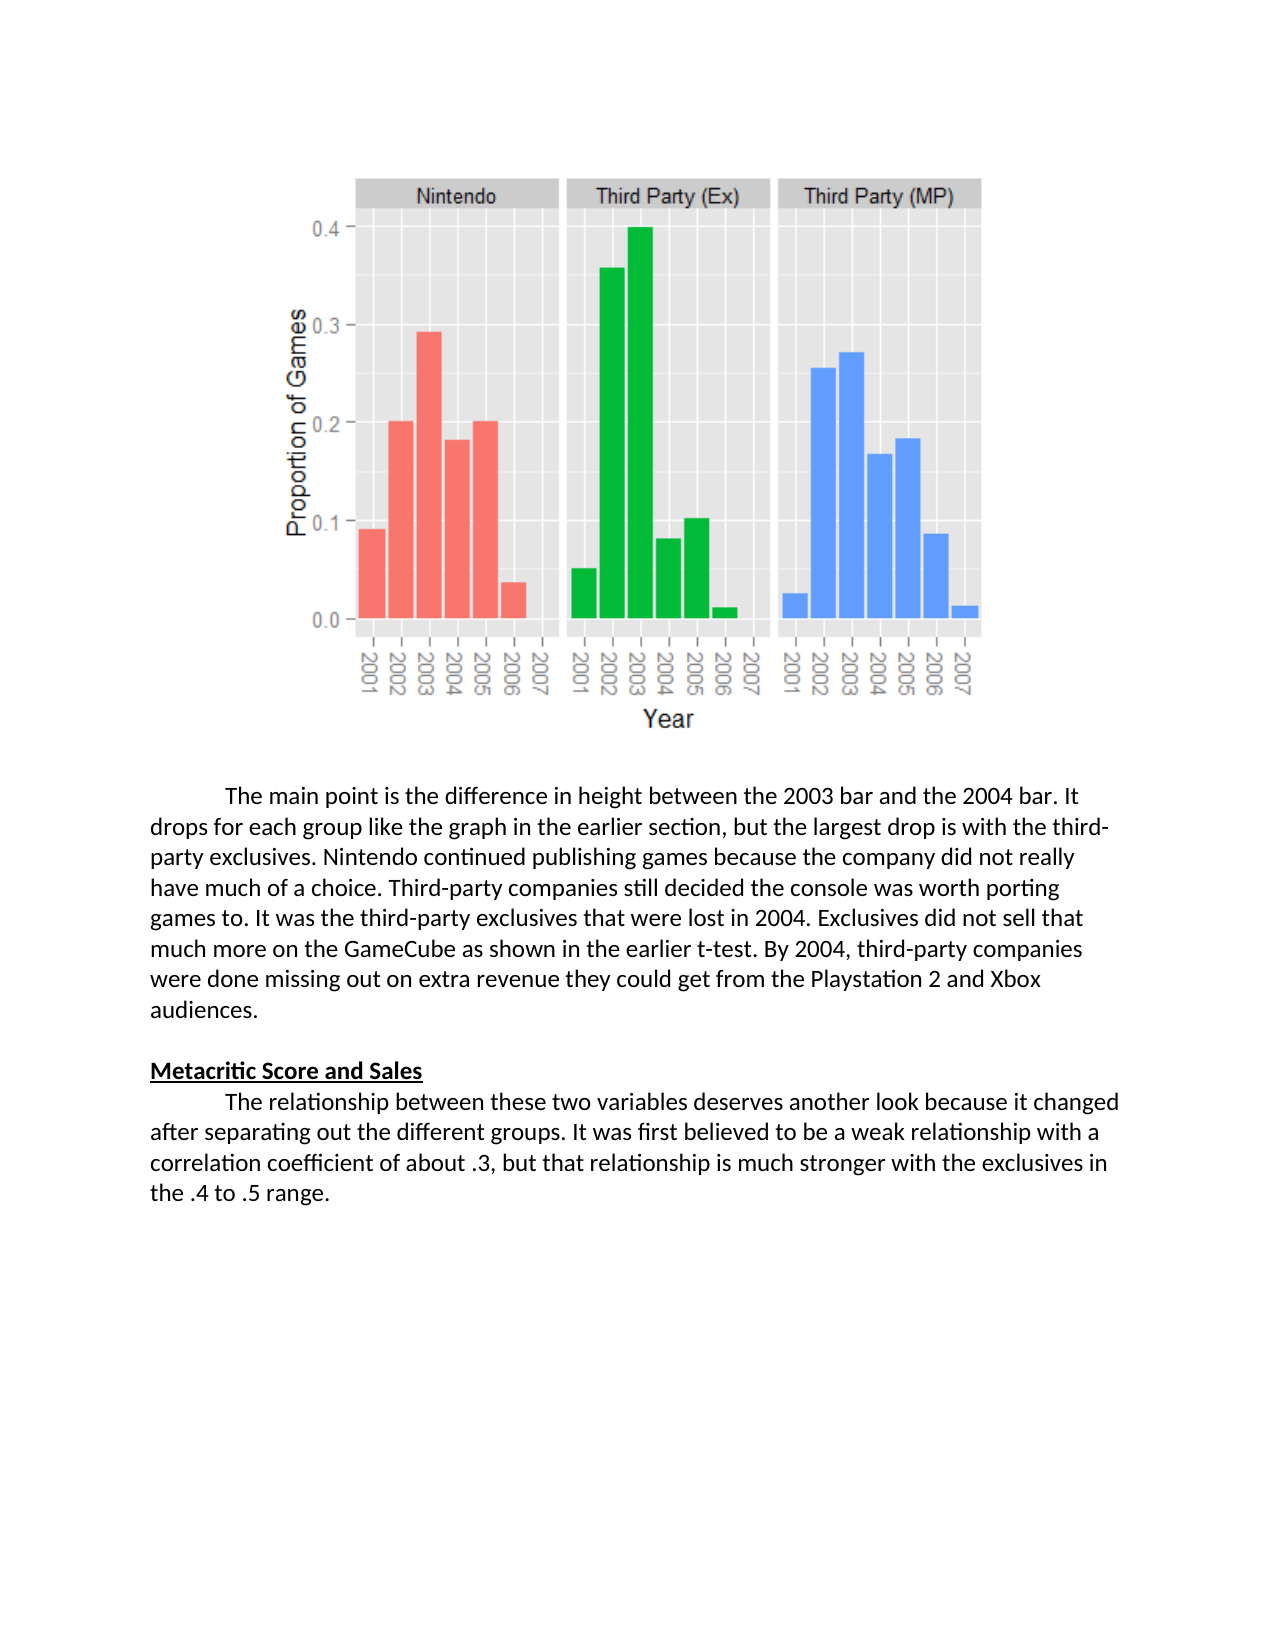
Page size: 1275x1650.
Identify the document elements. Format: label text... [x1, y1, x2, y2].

picture [262, 150, 1013, 750]
text The main point is the difference in height between the 2003 bar and the 2004 bar. It drops for each group like the graph in the earlier section, but the largest drop is with the third-party exclusives. Nintendo continued publishing games because the company did not really have much of a choice. Third-party companies still decided the console was worth porting games to. It was the third-party exclusives that were lost in 2004. Exclusives did not sell that much more on the GameCube as shown in the earlier t-test. By 2004, third-party companies were done missing out on extra revenue they could get from the Playstation 2 and Xbox audiences. [150, 781, 1125, 1025]
text The relationship between these two variables deserves another look because it changed after separating out the different groups. It was first believed to be a weak relationship with a correlation coefficient of about .3, but that relationship is much stronger with the exclusives in the .4 to .5 range. [150, 1086, 1125, 1208]
text Metacritic Score and Sales [150, 1055, 1125, 1086]
